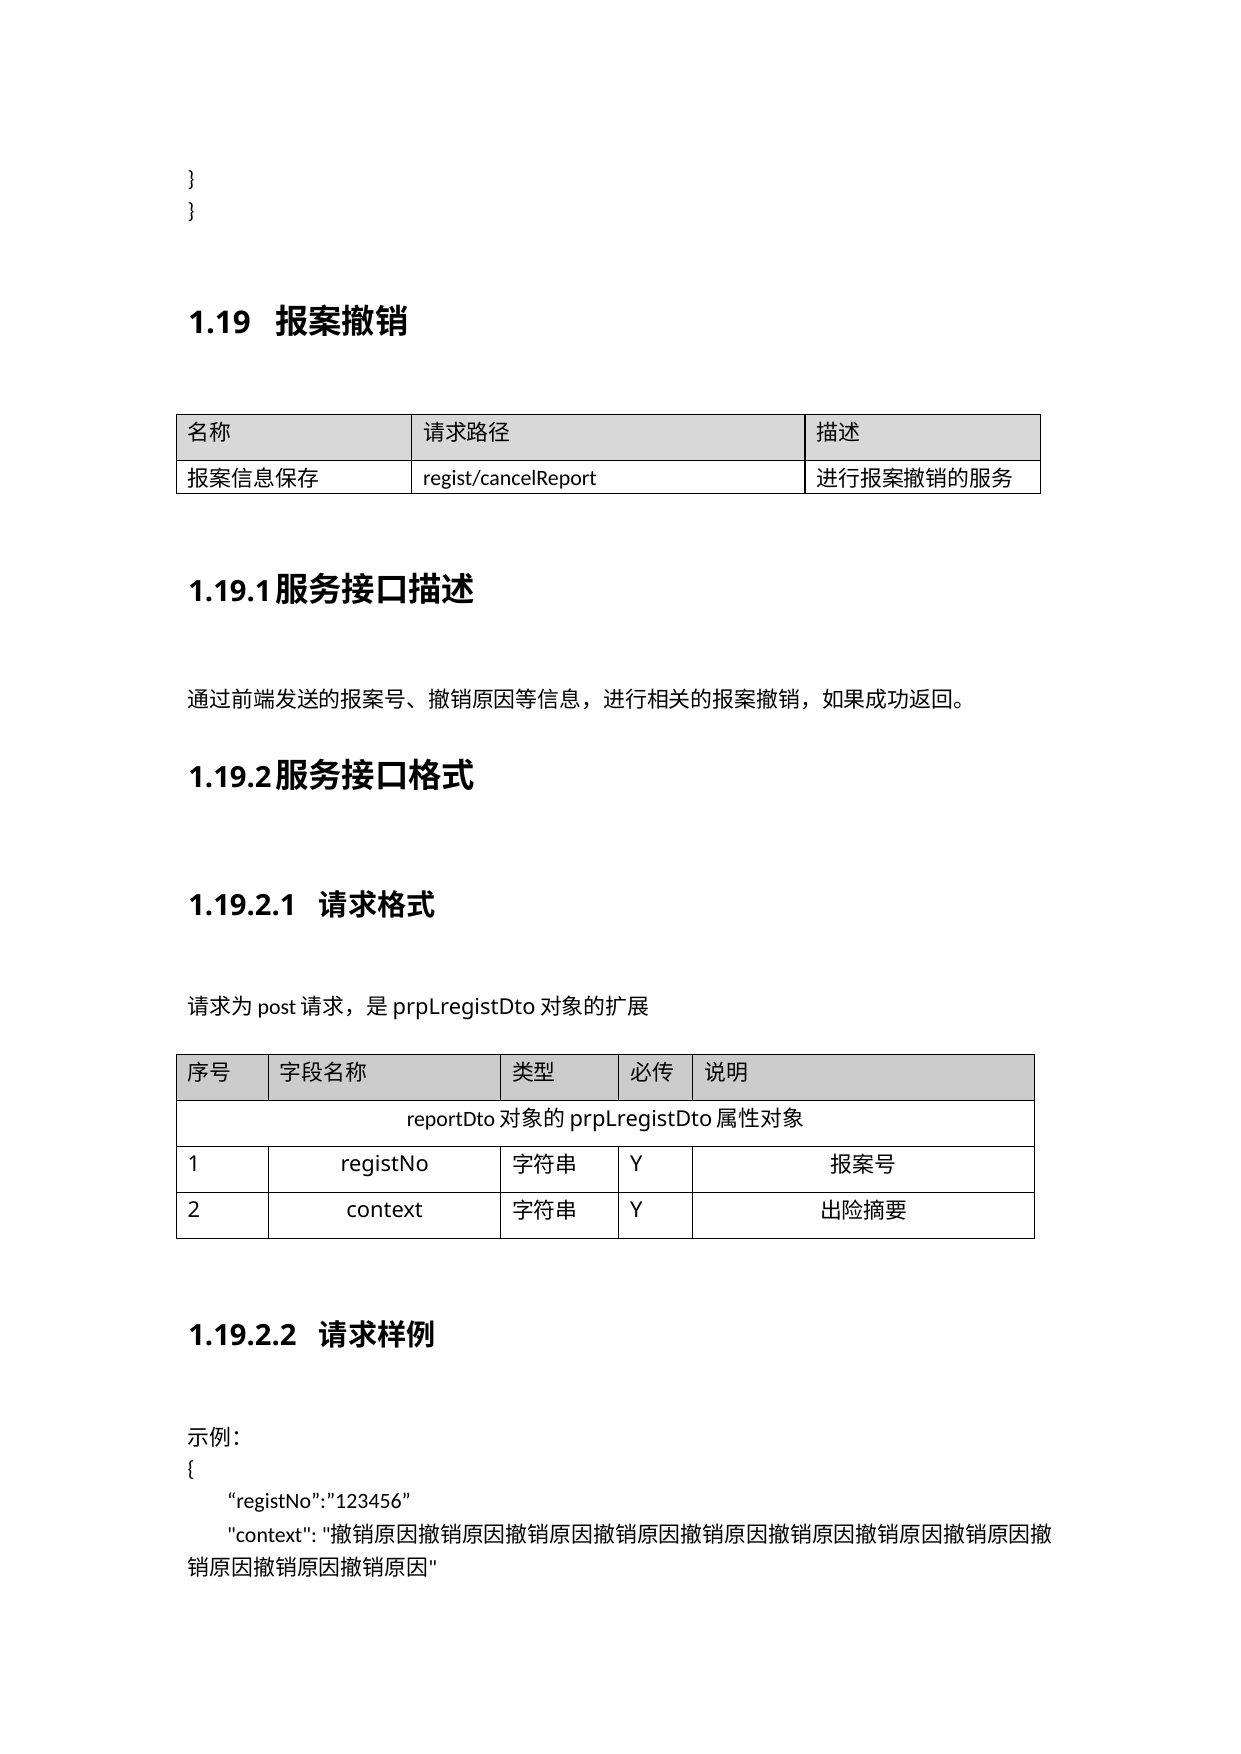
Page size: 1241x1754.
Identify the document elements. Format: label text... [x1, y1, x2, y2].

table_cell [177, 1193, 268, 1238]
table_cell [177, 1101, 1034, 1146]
text 通过前端发送的报案号、撤销原因等信息，进行相关的报案撤销，如果成功返回。 [187, 681, 1053, 714]
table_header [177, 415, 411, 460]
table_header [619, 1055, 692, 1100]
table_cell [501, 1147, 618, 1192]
text "context": "撤销原因撤销原因撤销原因撤销原因撤销原因撤销原因撤销原因撤销原因撤销原因撤销原因撤销原因" [187, 1517, 1053, 1582]
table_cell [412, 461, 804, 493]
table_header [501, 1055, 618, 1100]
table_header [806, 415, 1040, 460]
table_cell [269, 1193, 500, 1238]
text “registNo”:”123456” [187, 1484, 1053, 1517]
subtitle 请求格式 [188, 870, 1053, 935]
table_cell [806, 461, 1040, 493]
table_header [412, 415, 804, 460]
text } [187, 162, 1053, 194]
text { [187, 1452, 1053, 1484]
subtitle 服务接口描述 [188, 554, 1053, 619]
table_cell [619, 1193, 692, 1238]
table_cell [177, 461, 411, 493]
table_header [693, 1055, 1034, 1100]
subtitle 服务接口格式 [188, 741, 1053, 806]
text 示例： [187, 1419, 1053, 1452]
text 请求为post请求，是prpLregistDto对象的扩展 [187, 989, 1053, 1021]
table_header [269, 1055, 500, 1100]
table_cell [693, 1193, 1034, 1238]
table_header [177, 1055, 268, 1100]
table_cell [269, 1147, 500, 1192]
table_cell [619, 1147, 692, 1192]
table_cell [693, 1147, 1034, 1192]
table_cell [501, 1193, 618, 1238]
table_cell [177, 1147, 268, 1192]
text } [187, 194, 1053, 227]
subtitle 请求样例 [188, 1301, 1053, 1366]
subtitle 报案撤销 [188, 287, 1053, 352]
